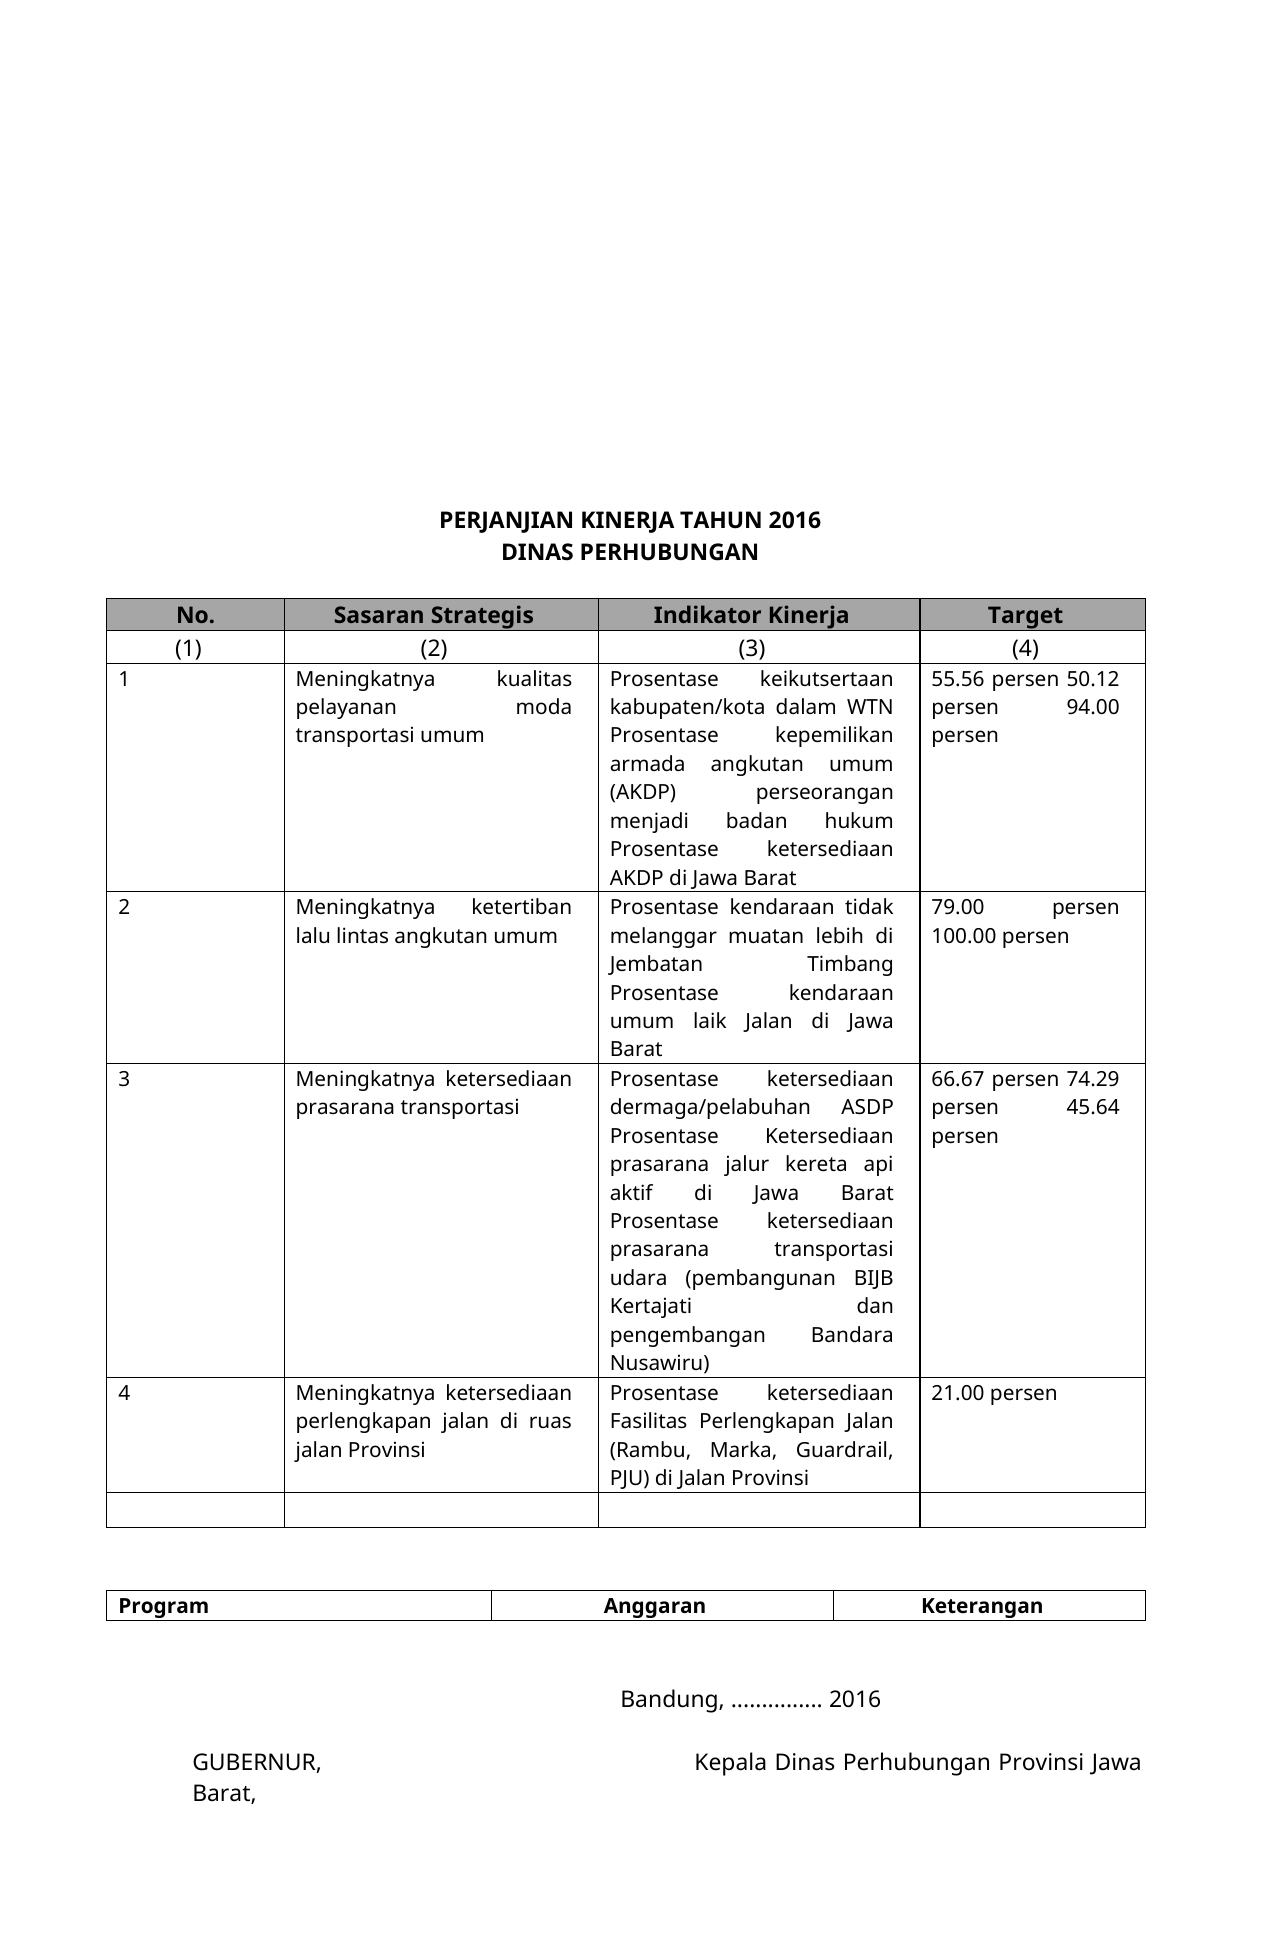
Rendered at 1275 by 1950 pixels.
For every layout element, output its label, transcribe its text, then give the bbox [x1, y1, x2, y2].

table_cell 3 [107, 1064, 284, 1377]
text PERJANJIAN KINERJA TAHUN 2016 [118, 504, 1142, 536]
table_cell Meningkatnya kualitas pelayanan moda transportasi umum [285, 664, 598, 891]
table_cell [107, 1493, 284, 1527]
table_cell (3) [599, 631, 919, 663]
table_cell Meningkatnya ketertiban lalu lintas angkutan umum [285, 892, 598, 1063]
table_cell 79.00 persen 100.00 persen [921, 892, 1145, 1063]
table_cell (2) [285, 631, 598, 663]
table_cell Meningkatnya ketersediaan prasarana transportasi [285, 1064, 598, 1377]
table_cell Meningkatnya ketersediaan perlengkapan jalan di ruas jalan Provinsi [285, 1378, 598, 1492]
table_header Indikator Kinerja [599, 599, 919, 630]
table_cell Prosentase ketersediaan Fasilitas Perlengkapan Jalan (Rambu, Marka, Guardrail, PJU) di Jalan Provinsi [599, 1378, 919, 1492]
table_cell [921, 1493, 1145, 1527]
table_cell 21.00 persen [921, 1378, 1145, 1492]
table_cell 2 [107, 892, 284, 1063]
table_header Keterangan [834, 1591, 1145, 1620]
text DINAS PERHUBUNGAN [118, 536, 1142, 567]
table_cell Prosentase kendaraan tidak melanggar muatan lebih di Jembatan Timbang Prosentase kendaraan umum laik Jalan di Jawa Barat [599, 892, 919, 1063]
table_header No. [107, 599, 284, 630]
table_cell (1) [107, 631, 284, 663]
table_cell 66.67 persen 74.29 persen 45.64 persen [921, 1064, 1145, 1377]
table_cell (4) [921, 631, 1145, 663]
table_header Program [107, 1591, 491, 1620]
text Bandung, ............... 2016 [620, 1683, 1142, 1714]
table_header Sasaran Strategis [285, 599, 598, 630]
table_header Anggaran [492, 1591, 833, 1620]
table_header Target [921, 599, 1145, 630]
text GUBERNUR, Kepala Dinas Perhubungan Provinsi Jawa Barat, [192, 1746, 1142, 1808]
table_cell Prosentase ketersediaan dermaga/pelabuhan ASDP Prosentase Ketersediaan prasarana jalur kereta api aktif di Jawa Barat Prosentase ketersediaan prasarana transportasi udara (pembangunan BIJB Kertajati dan pengembangan Bandara Nusawiru) [599, 1064, 919, 1377]
table_cell 1 [107, 664, 284, 891]
table_cell [285, 1493, 598, 1527]
table_cell 55.56 persen 50.12 persen 94.00 persen [921, 664, 1145, 891]
table_cell Prosentase keikutsertaan kabupaten/kota dalam WTN Prosentase kepemilikan armada angkutan umum (AKDP) perseorangan menjadi badan hukum Prosentase ketersediaan AKDP di Jawa Barat [599, 664, 919, 891]
table_cell 4 [107, 1378, 284, 1492]
table_cell [599, 1493, 919, 1527]
